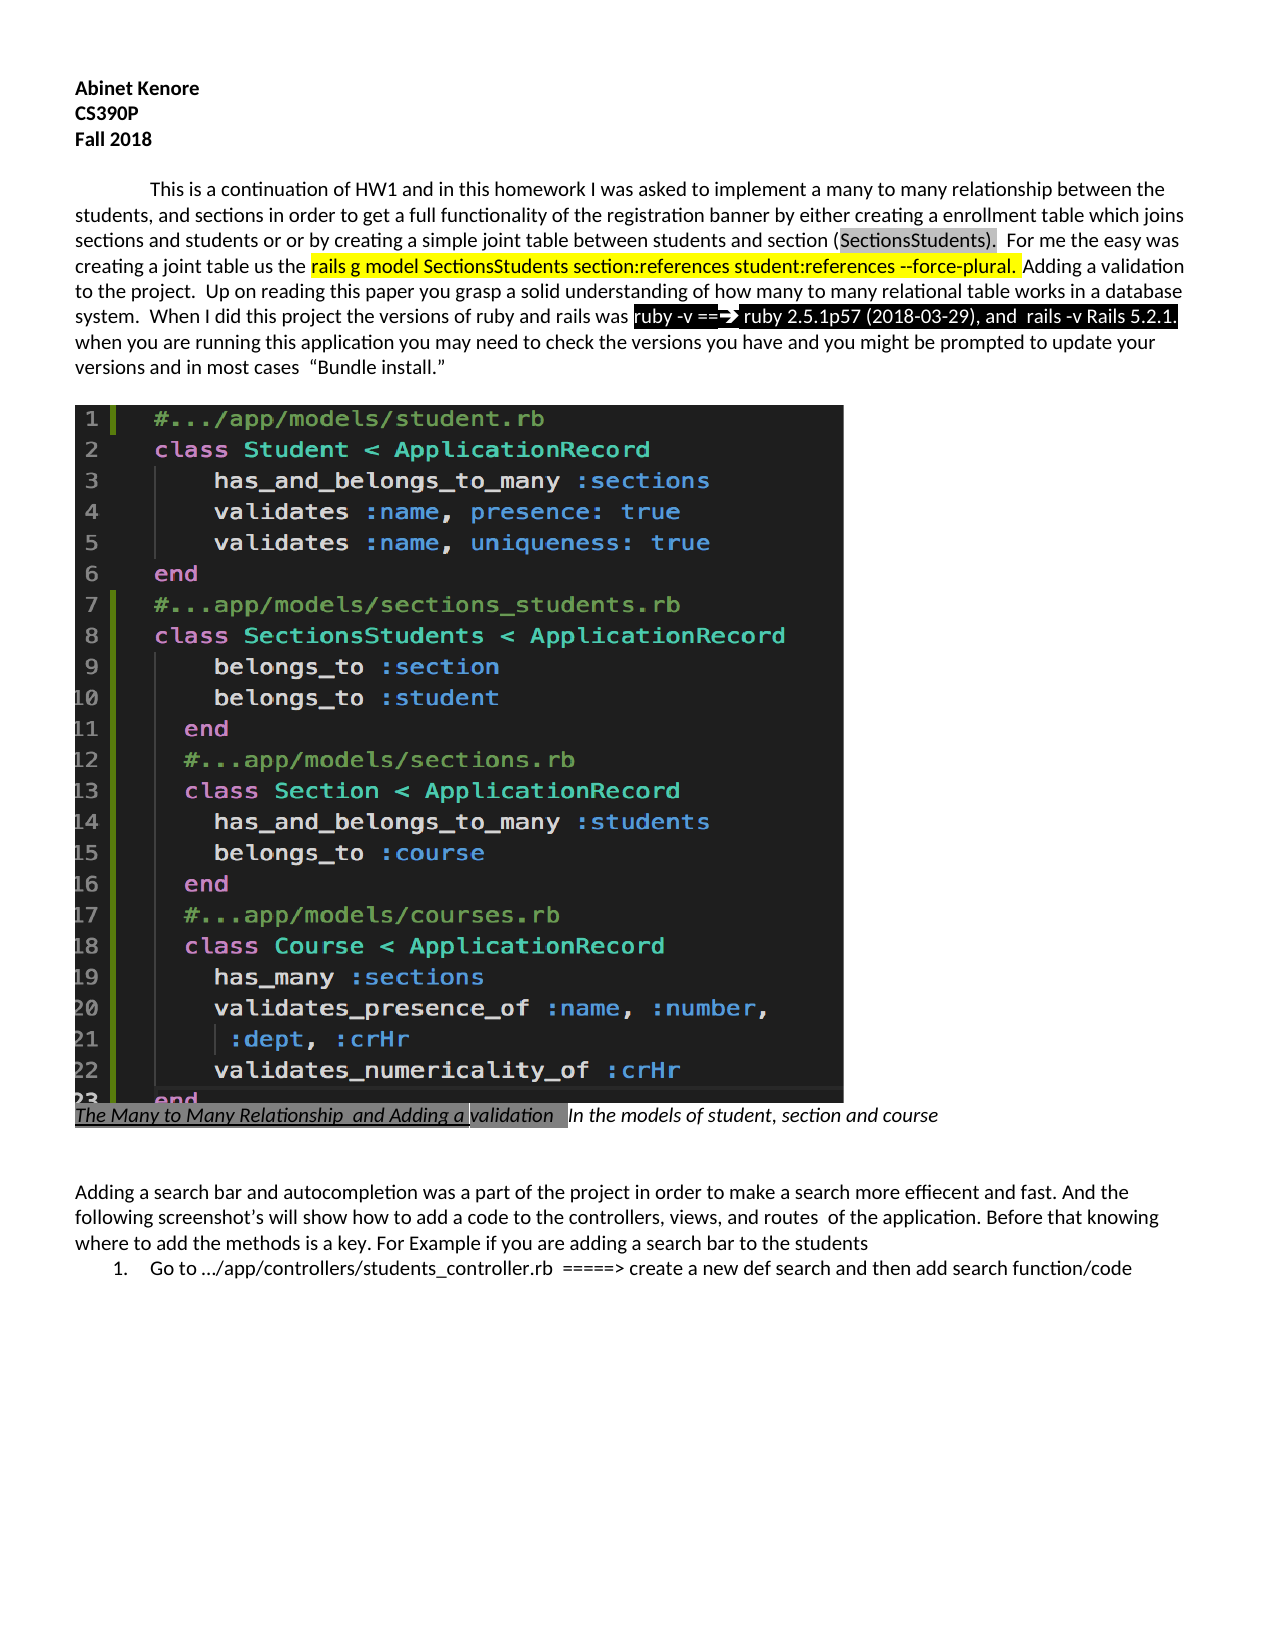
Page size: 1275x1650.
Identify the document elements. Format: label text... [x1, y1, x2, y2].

text The Many to Many Relationship and Adding a validation In the models of student, section and course [568, 1103, 1200, 1128]
text CS390P [75, 100, 1200, 126]
picture [75, 405, 844, 1103]
text Fall 2018 [75, 126, 1200, 151]
text Abinet Kenore [75, 75, 1200, 100]
text This is a continuation of HW1 and in this homework I was asked to implement a many to many relationship between the students, and sections in order to get a full functionality of the registration banner by either creating a enrollment table which joins sections and students or or by creating a simple joint table between students and section (SectionsStudents). For me the easy was creating a joint table us the rails g model SectionsStudents section:references student:references --force-plural. Adding a validation to the project. Up on reading this paper you grasp a solid understanding of how many to many relational table works in a database system. When I did this project the versions of ruby and rails was ruby -v == ruby 2.5.1p57 (2018-03-29), and rails -v Rails 5.2.1. when you are running this application you may need to check the versions you have and you might be prompted to update your versions and in most cases “Bundle install.” [75, 177, 1200, 380]
list Go to …/app/controllers/students_controller.rb =====> create a new def search and then add search function/code [112, 1255, 1200, 1281]
